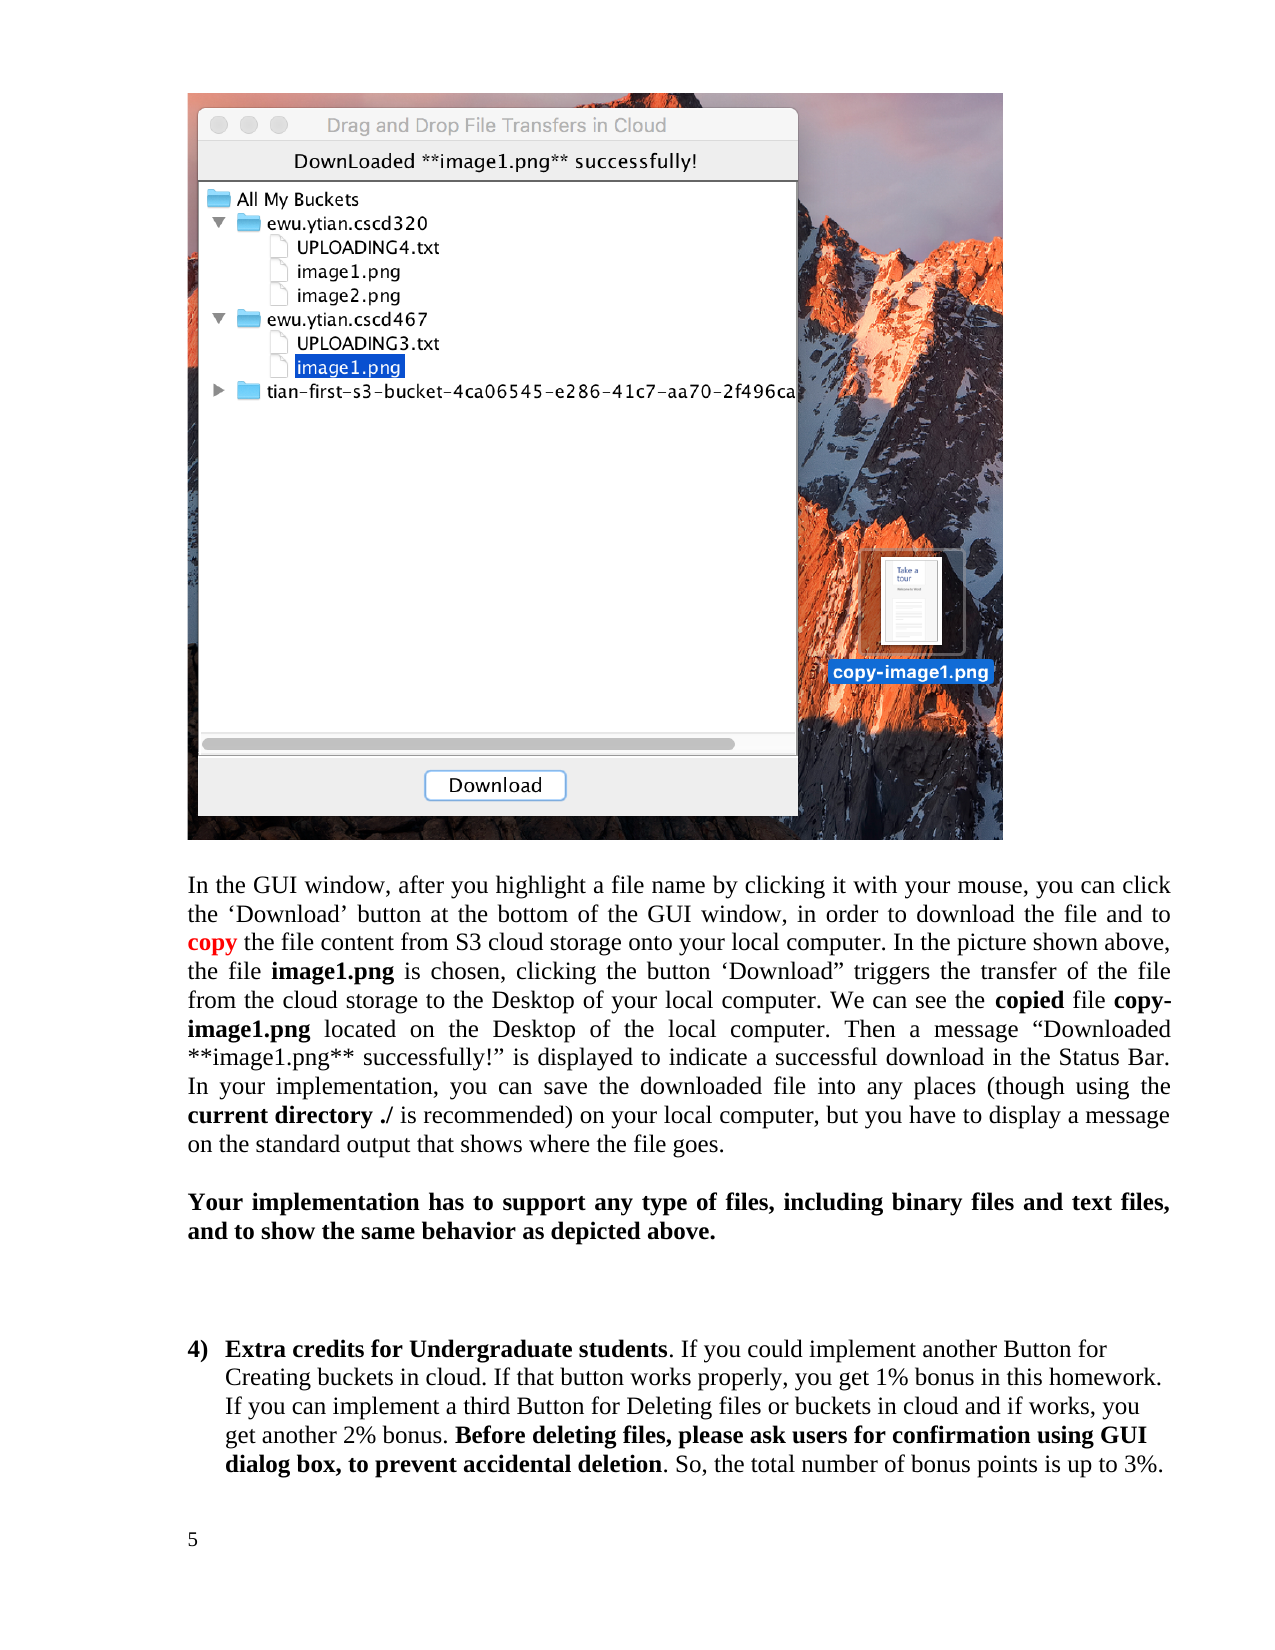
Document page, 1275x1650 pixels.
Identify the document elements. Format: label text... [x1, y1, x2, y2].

picture [187, 93, 1003, 840]
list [187, 1334, 1172, 1477]
text Your implementation has to support any type of files, including binary files and text files, and to show the same behavior as depicted above. [187, 1187, 1172, 1245]
text In the GUI window, after you highlight a file name by clicking it with your mouse, you can click the ‘Download’ button at the bottom of the GUI window, in order to download the file and to copy the file content from S3 cloud storage onto your local computer. In the picture shown above, the file image1.png is chosen, clicking the button ‘Download” triggers the transfer of the file from the cloud storage to the Desktop of your local computer. We can see the copied file copy-image1.png located on the Desktop of the local computer. Then a message “Downloaded **image1.png** successfully!” is displayed to indicate a successful download in the Status Bar. In your implementation, you can save the downloaded file into any places (though using the current directory ./ is recommended) on your local computer, but you have to display a message on the standard output that shows where the file goes. [187, 870, 1172, 1157]
